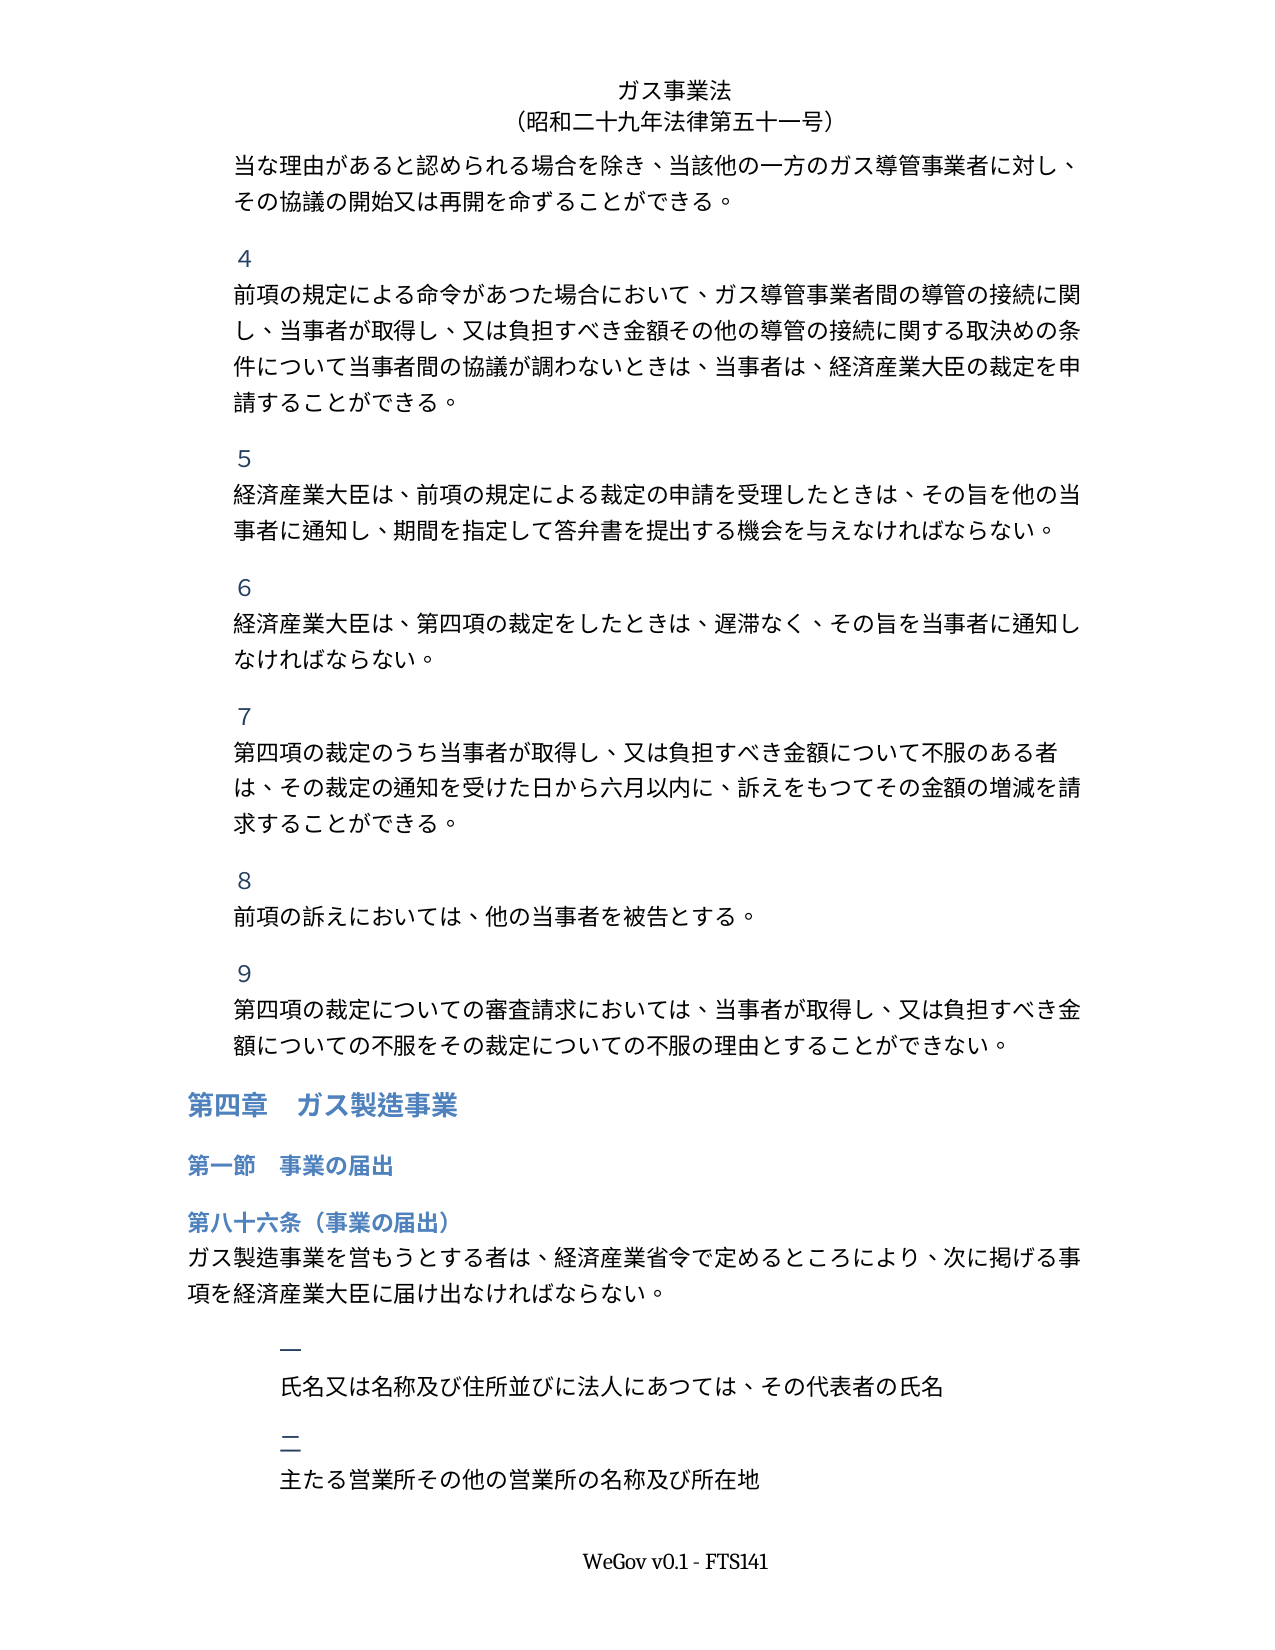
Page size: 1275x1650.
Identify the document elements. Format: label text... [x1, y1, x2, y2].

text ガス製造事業を営もうとする者は、経済産業省令で定めるところにより、次に掲げる事項を経済産業大臣に届け出なければならない。 [187, 1242, 1087, 1309]
subtitle 第八十六条（事業の届出） [187, 1206, 1087, 1238]
subtitle 第四章 ガス製造事業 [187, 1086, 1087, 1123]
text 氏名又は名称及び住所並びに法人にあつては、その代表者の氏名 [279, 1371, 1087, 1402]
text 前項の訴えにおいては、他の当事者を被告とする。 [233, 901, 1087, 932]
text 主たる営業所その他の営業所の名称及び所在地 [279, 1464, 1087, 1495]
subtitle ６ [233, 572, 1087, 603]
text 第四項の裁定のうち当事者が取得し、又は負担すべき金額について不服のある者は、その裁定の通知を受けた日から六月以内に、訴えをもつてその金額の増減を請求することができる。 [233, 736, 1087, 839]
text 経済産業大臣は、第四項の裁定をしたときは、遅滞なく、その旨を当事者に通知しなければならない。 [233, 608, 1087, 675]
subtitle 一 [279, 1335, 1087, 1366]
subtitle ５ [233, 443, 1087, 474]
subtitle 第一節 事業の届出 [187, 1150, 1087, 1181]
subtitle ９ [233, 958, 1087, 989]
subtitle ４ [233, 243, 1087, 274]
text 第四項の裁定についての審査請求においては、当事者が取得し、又は負担すべき金額についての不服をその裁定についての不服の理由とすることができない。 [233, 994, 1087, 1061]
subtitle ８ [233, 865, 1087, 896]
text 前項の規定による命令があつた場合において、ガス導管事業者間の導管の接続に関し、当事者が取得し、又は負担すべき金額その他の導管の接続に関する取決めの条件について当事者間の協議が調わないときは、当事者は、経済産業大臣の裁定を申請することができる。 [233, 279, 1087, 418]
subtitle ７ [233, 701, 1087, 732]
text 経済産業大臣は、前項の規定による裁定の申請を受理したときは、その旨を他の当事者に通知し、期間を指定して答弁書を提出する機会を与えなければならない。 [233, 479, 1087, 546]
subtitle 二 [279, 1428, 1087, 1459]
